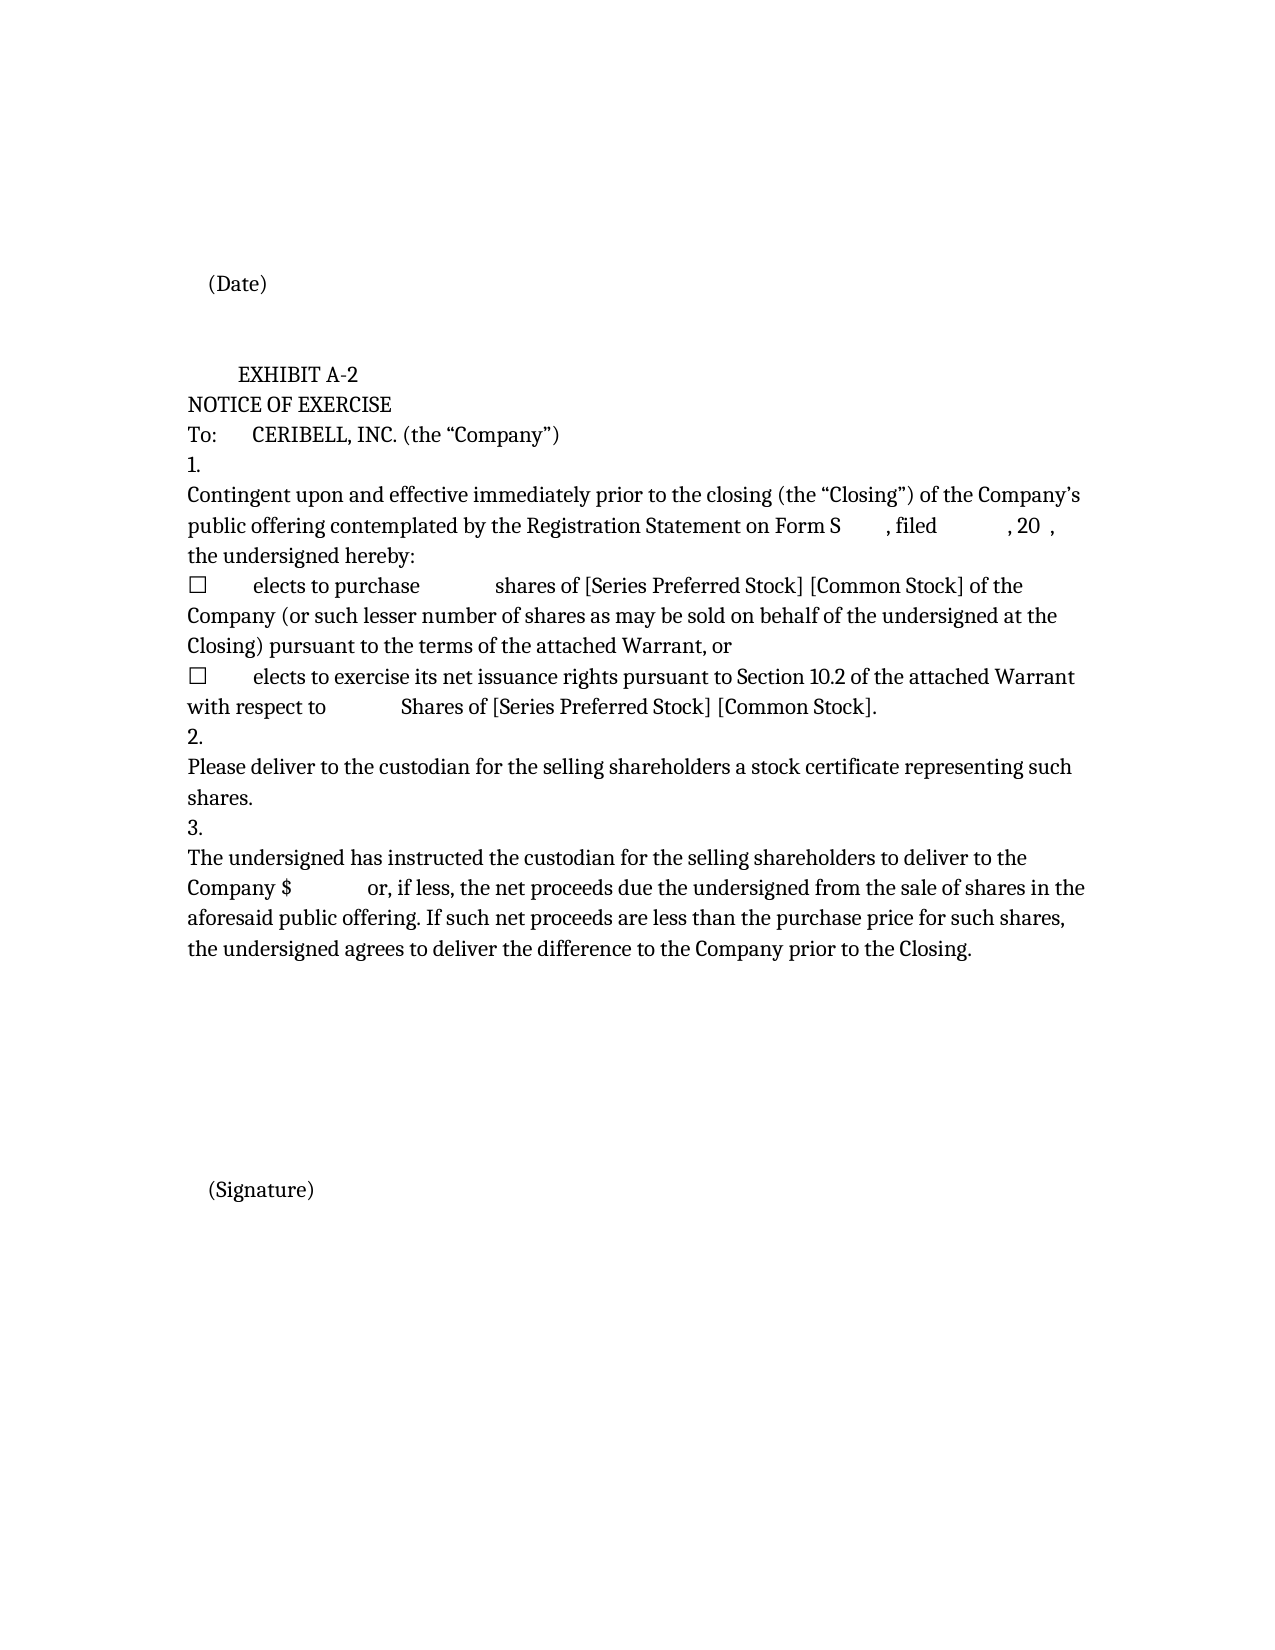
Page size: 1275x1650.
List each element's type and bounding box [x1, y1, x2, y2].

text [187, 150, 1087, 1475]
